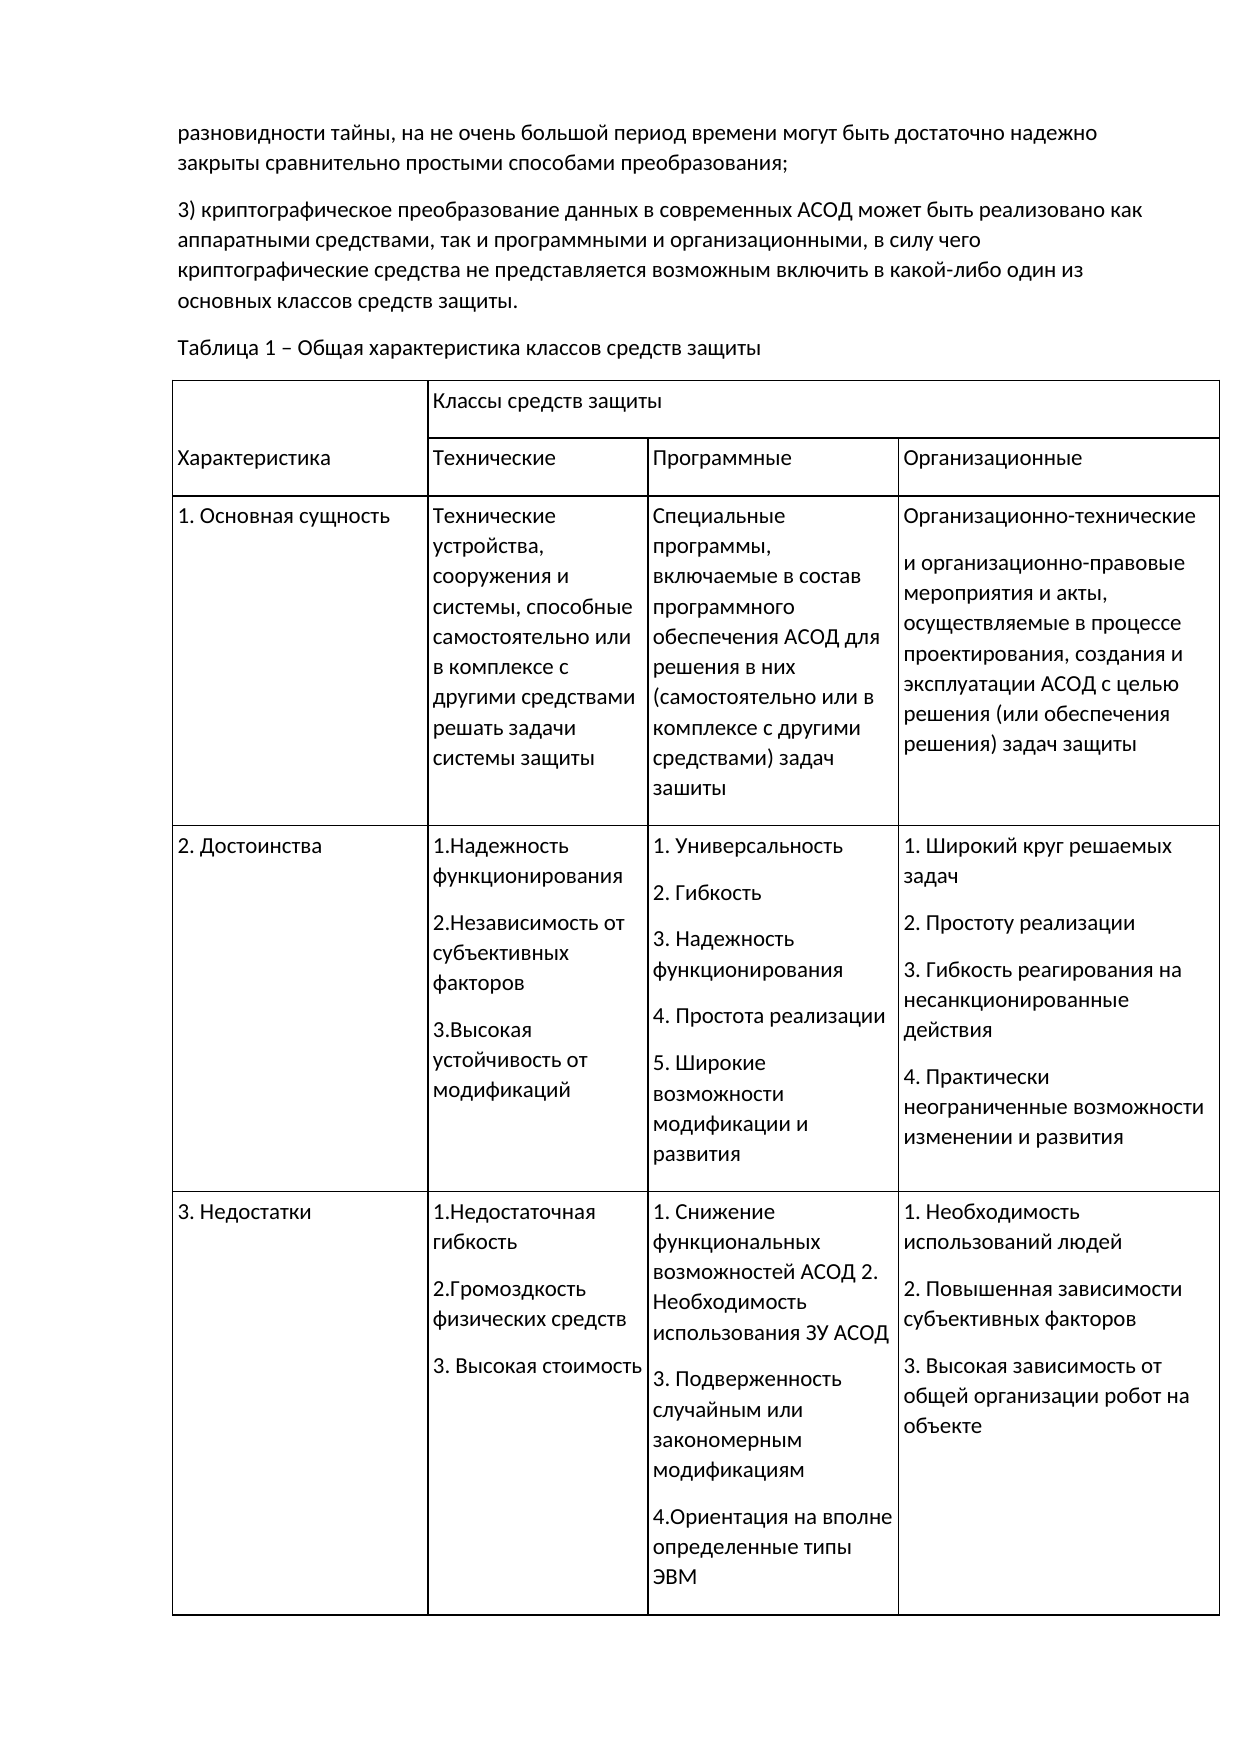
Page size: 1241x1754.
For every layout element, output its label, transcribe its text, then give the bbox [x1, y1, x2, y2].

table_cell 1. Необходимость использований людей 2. Повышенная зависимости субъективных факторов 3. Высокая зависимость от общей организации робот на объекте [899, 1192, 1219, 1614]
table_cell Организационные [899, 439, 1219, 495]
table_cell 2. Достоинства [173, 826, 427, 1191]
table_cell Технические устройства, сооружения и системы, способные самостоятельно или в комплексе с другими средствами решать задачи системы защиты [429, 497, 647, 824]
table_cell 3. Недостатки [173, 1192, 427, 1614]
table_header Характеристика [173, 381, 427, 495]
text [177, 118, 1152, 176]
table_cell Программные [649, 439, 898, 495]
text Таблица 1 – Общая характеристика классов средств защиты [177, 333, 1152, 361]
table_cell 1. Универсальность 2. Гибкость 3. Надежность функционирования 4. Простота реализации 5. Широкие возможности модификации и развития [649, 826, 898, 1191]
table_cell Организационно-технические и организационно-правовые мероприятия и акты, осуществляемые в процессе проектирования, создания и эксплуатации АСОД с целью решения (или обеспечения решения) задач защиты [899, 497, 1219, 824]
table_cell Специальные программы, включаемые в состав программного обеспечения АСОД для решения в них (самостоятельно или в комплексе с другими средствами) задач зашиты [649, 497, 898, 824]
table_cell Технические [429, 439, 647, 495]
table_cell 1. Широкий круг решаемых задач 2. Простоту реализации 3. Гибкость реагирования на несанкционированные действия 4. Практически неограниченные возможности изменении и развития [899, 826, 1219, 1191]
table_cell 1.Надежность функционирования 2.Независимость от субъективных факторов 3.Высокая устойчивость от модификаций [429, 826, 647, 1191]
table_cell 1.Недостаточная гибкость 2.Громоздкость физических средств 3. Высокая стоимость [429, 1192, 647, 1614]
table_header Классы средств защиты [429, 381, 1219, 437]
table_cell 1. Снижение функциональных возможностей АСОД 2. Необходимость использования ЗУ АСОД 3. Подверженность случайным или закономерным модификациям 4.Ориентация на вполне определенные типы ЭВМ [649, 1192, 898, 1614]
text 3) криптографическое преобразование данных в современных АСОД может быть реализовано как аппаратными средствами, так и программными и организационными, в силу чего криптографические средства не представляется возможным включить в какой-либо один из основных классов средств защиты. [177, 195, 1152, 314]
table_cell 1. Основная сущность [173, 497, 427, 824]
